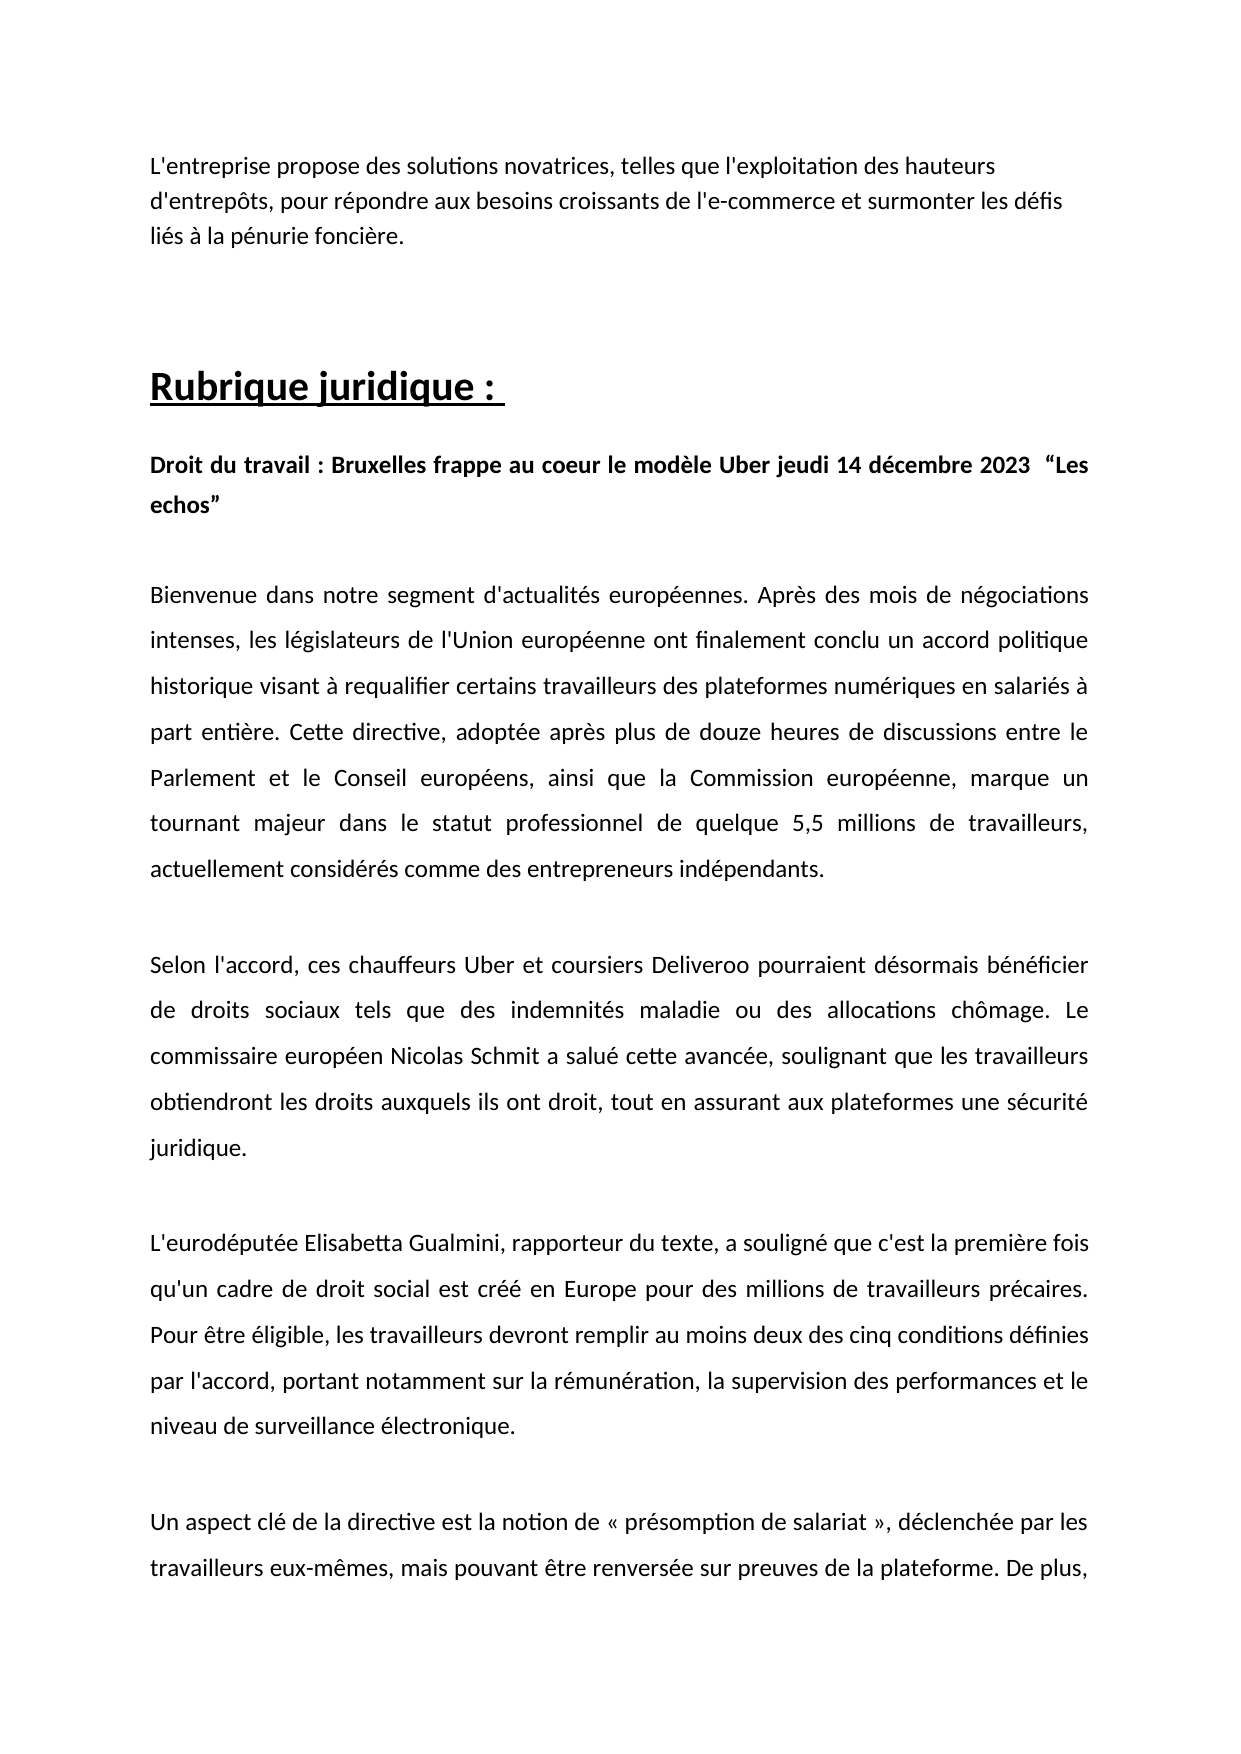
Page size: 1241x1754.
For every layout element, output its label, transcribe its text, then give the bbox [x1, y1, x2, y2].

text Droit du travail : Bruxelles frappe au coeur le modèle Uber jeudi 14 décembre 2023 “Les echos” [150, 450, 1090, 520]
text Rubrique juridique : [150, 360, 1090, 411]
text L'eurodéputée Elisabetta Gualmini, rapporteur du texte, a souligné que c'est la première fois qu'un cadre de droit social est créé en Europe pour des millions de travailleurs précaires. Pour être éligible, les travailleurs devront remplir au moins deux des cinq conditions définies par l'accord, portant notamment sur la rémunération, la supervision des performances et le niveau de surveillance électronique. [150, 1228, 1090, 1441]
text Selon l'accord, ces chauffeurs Uber et coursiers Deliveroo pourraient désormais bénéficier de droits sociaux tels que des indemnités maladie ou des allocations chômage. Le commissaire européen Nicolas Schmit a salué cette avancée, soulignant que les travailleurs obtiendront les droits auxquels ils ont droit, tout en assurant aux plateformes une sécurité juridique. [150, 949, 1090, 1162]
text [150, 150, 1090, 251]
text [150, 1506, 1090, 1582]
text Bienvenue dans notre segment d'actualités européennes. Après des mois de négociations intenses, les législateurs de l'Union européenne ont finalement conclu un accord politique historique visant à requalifier certains travailleurs des plateformes numériques en salariés à part entière. Cette directive, adoptée après plus de douze heures de discussions entre le Parlement et le Conseil européens, ainsi que la Commission européenne, marque un tournant majeur dans le statut professionnel de quelque 5,5 millions de travailleurs, actuellement considérés comme des entrepreneurs indépendants. [150, 579, 1090, 884]
